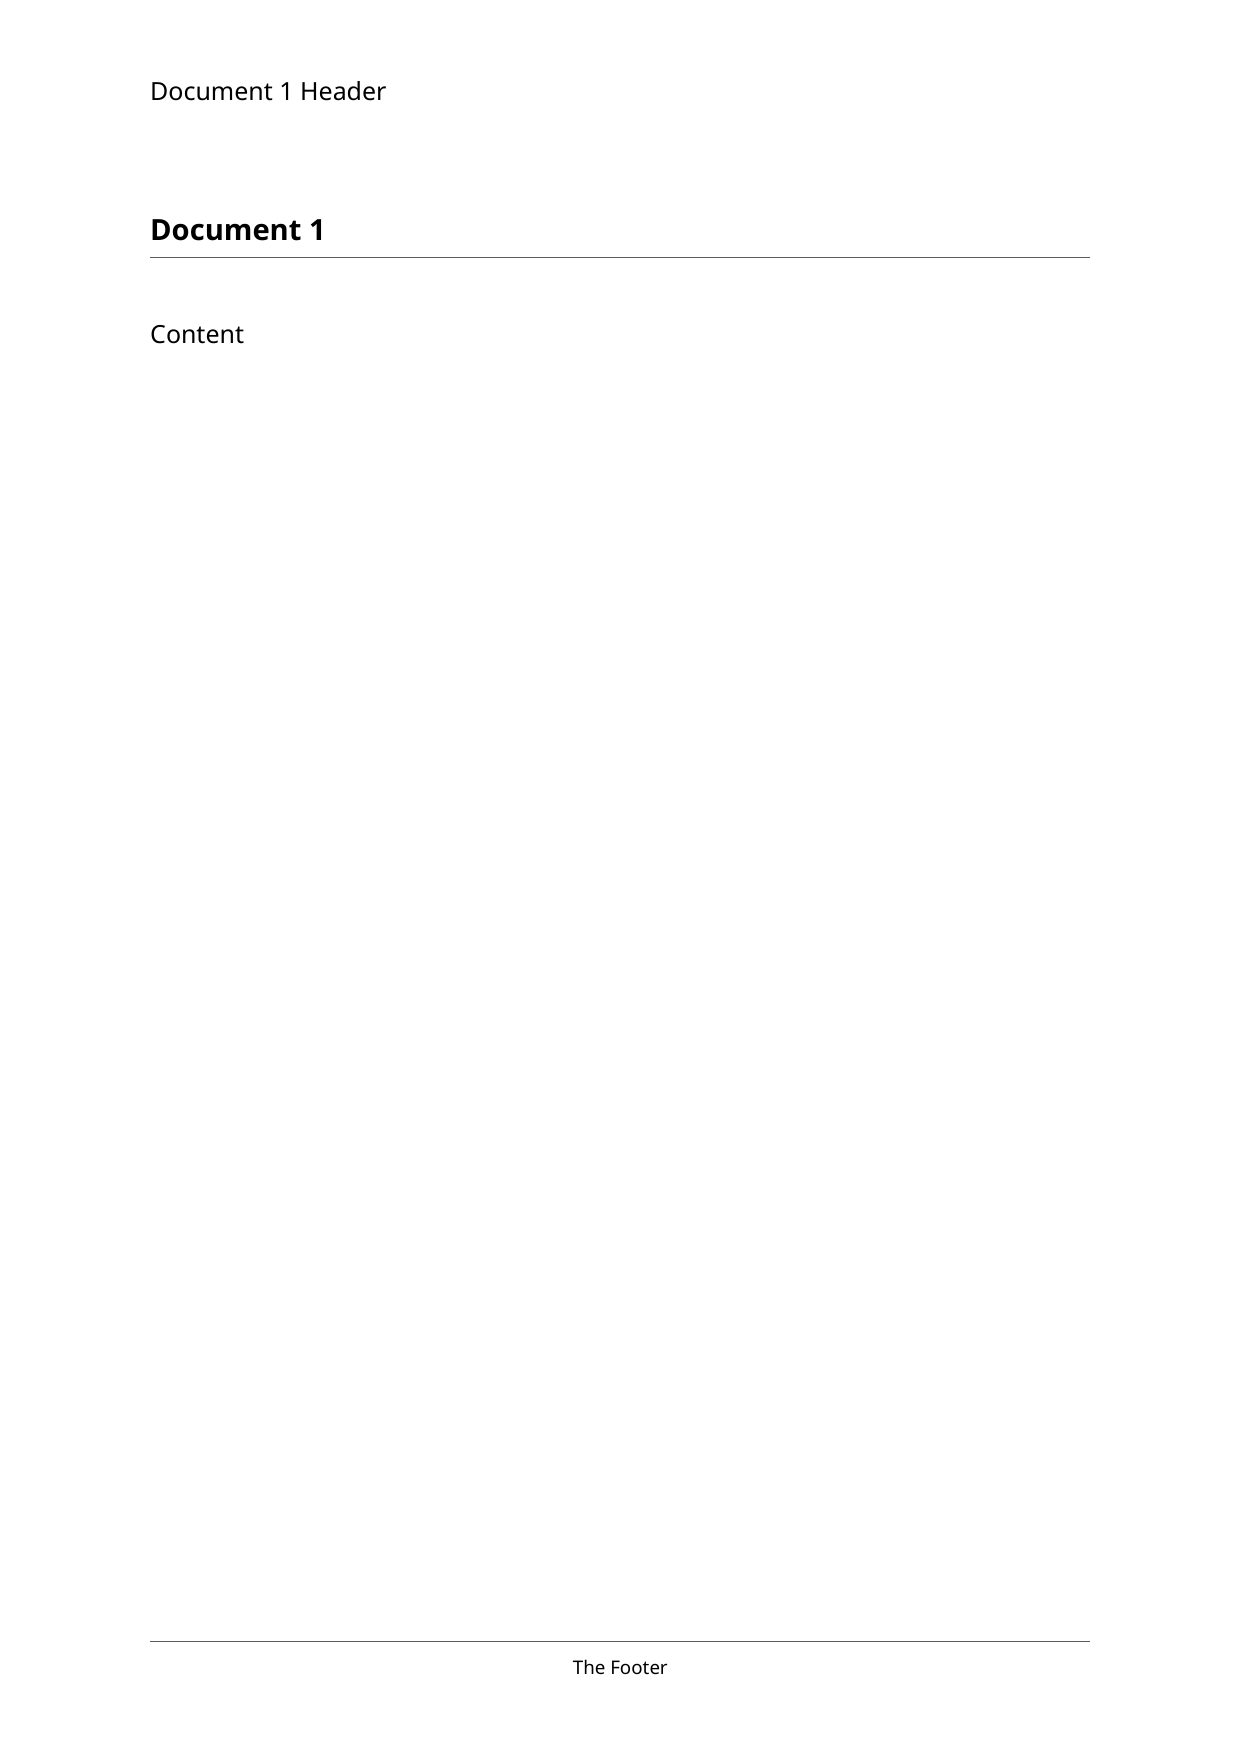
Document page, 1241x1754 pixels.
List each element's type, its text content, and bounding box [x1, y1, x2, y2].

subtitle Document 1 [150, 209, 1090, 257]
text Content [150, 317, 1090, 351]
